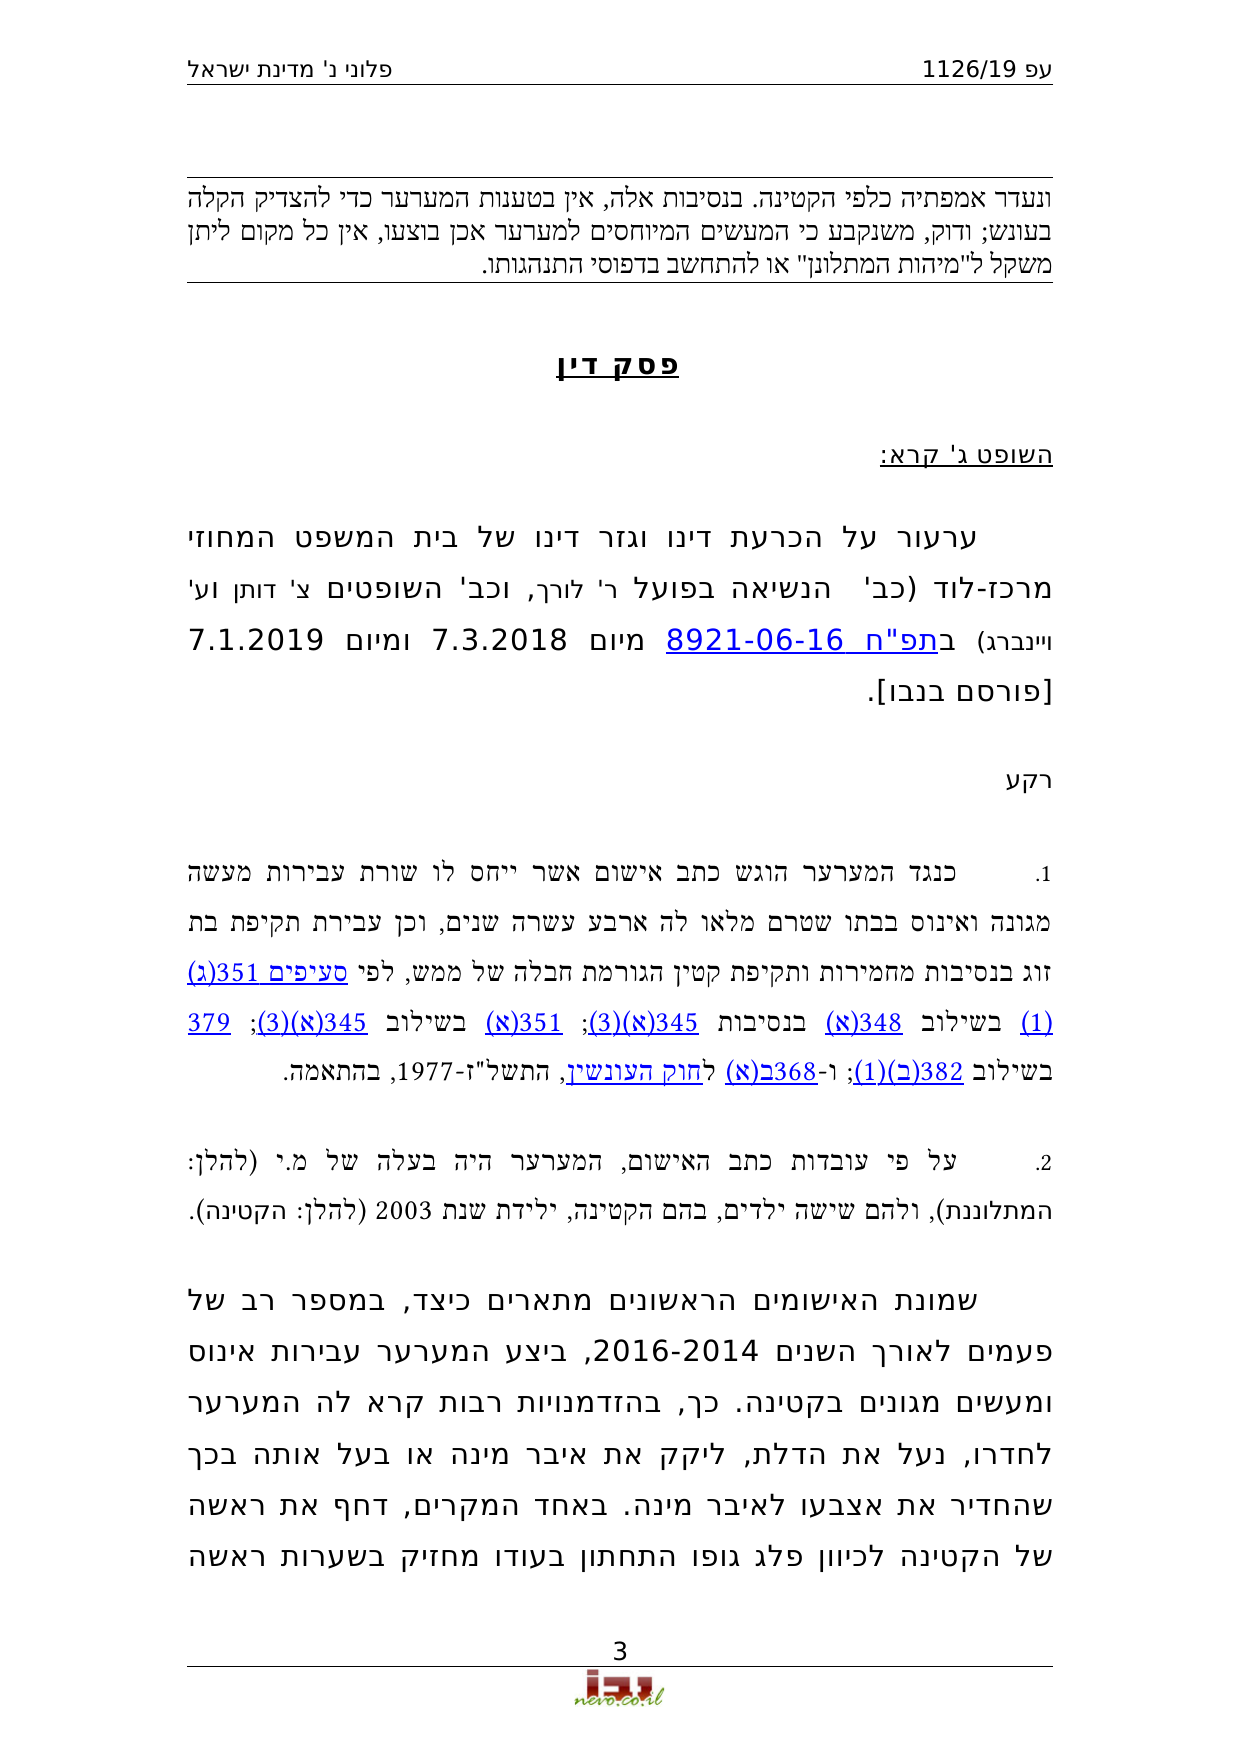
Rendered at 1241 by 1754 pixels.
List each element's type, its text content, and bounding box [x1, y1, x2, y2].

picture [574, 1669, 666, 1707]
list כנגד המערער הוגש כתב אישום אשר ייחס לו שורת עבירות מעשה מגונה ואינוס בבתו שטרם מלאו לה ארבע עשרה שנים, וכן עבירת תקיפת בת זוג בנסיבות מחמירות ותקיפת קטין הגורמת חבלה של ממש, לפי סעיפים 351(ג)(1) בשילוב 348(א) בנסיבות 345(א)(3); 351(א) בשילוב 345(א)(3); 379 בשילוב 382(ב)(1); ו-368ב(א) לחוק העונשין, התשל"ז-1977, בהתאמה. [187, 856, 1053, 1088]
text השופט ג' קרא: [187, 440, 1053, 469]
list על פי עובדות כתב האישום, המערער היה בעלה של מ.י (להלן: המתלוננת), ולהם שישה ילדים, בהם הקטינה, ילידת שנת 2003 (להלן: הקטינה). [187, 1144, 1053, 1227]
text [187, 178, 1053, 282]
table_header פסק דין [182, 347, 1053, 393]
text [187, 1283, 1053, 1573]
text רקע [187, 765, 1053, 794]
text ערעור על הכרעת דינו וגזר דינו של בית המשפט המחוזי מרכז-לוד (כב' הנשיאה בפועל ר' לורך, וכב' השופטים צ' דותן וע' ויינברג) בתפ"ח 8921-06-16 מיום 7.3.2018 ומיום 7.1.2019 [פורסם בנבו]. [187, 520, 1053, 708]
